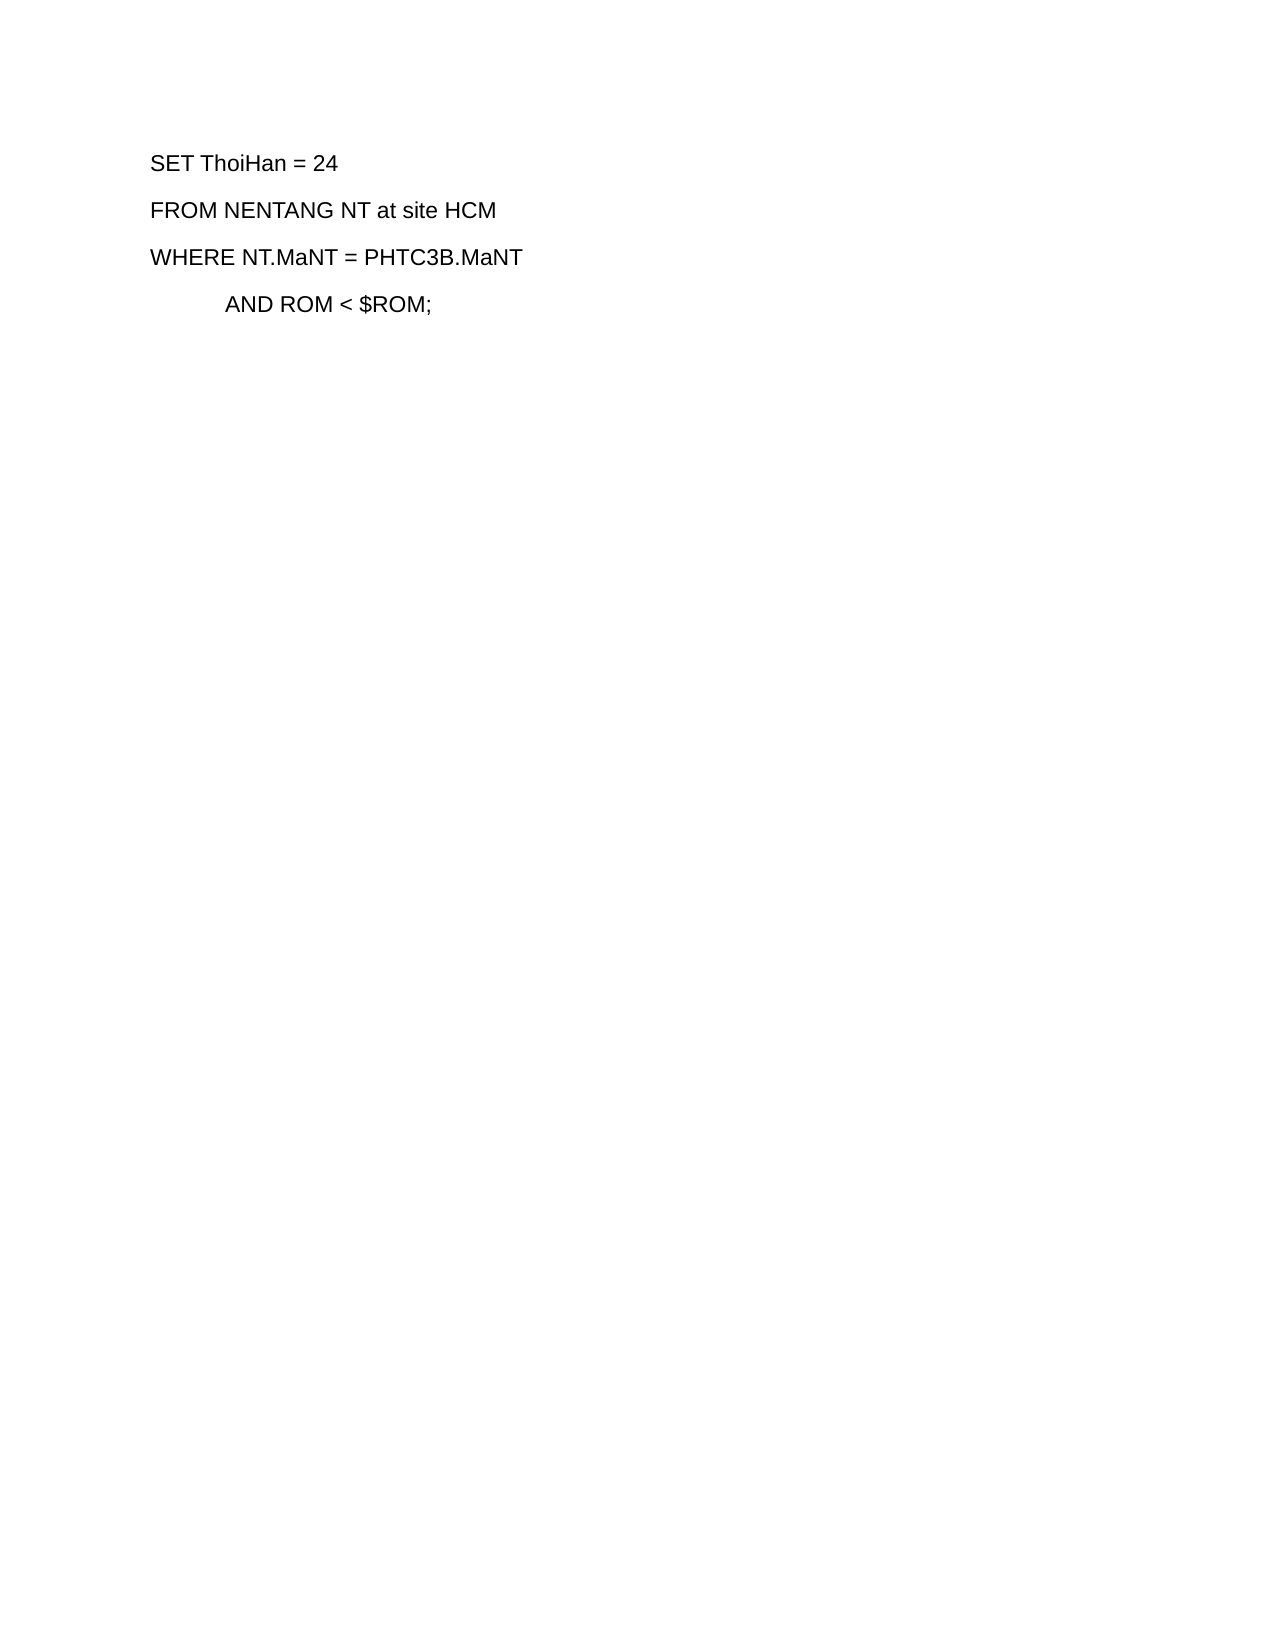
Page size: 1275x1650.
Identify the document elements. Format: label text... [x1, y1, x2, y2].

text FROM NENTANG NT at site HCM [150, 197, 1125, 223]
text SET ThoiHan = 24 [150, 150, 1125, 176]
text WHERE NT.MaNT = PHTC3B.MaNT [150, 244, 1125, 270]
text AND ROM < $ROM; [150, 291, 1125, 317]
